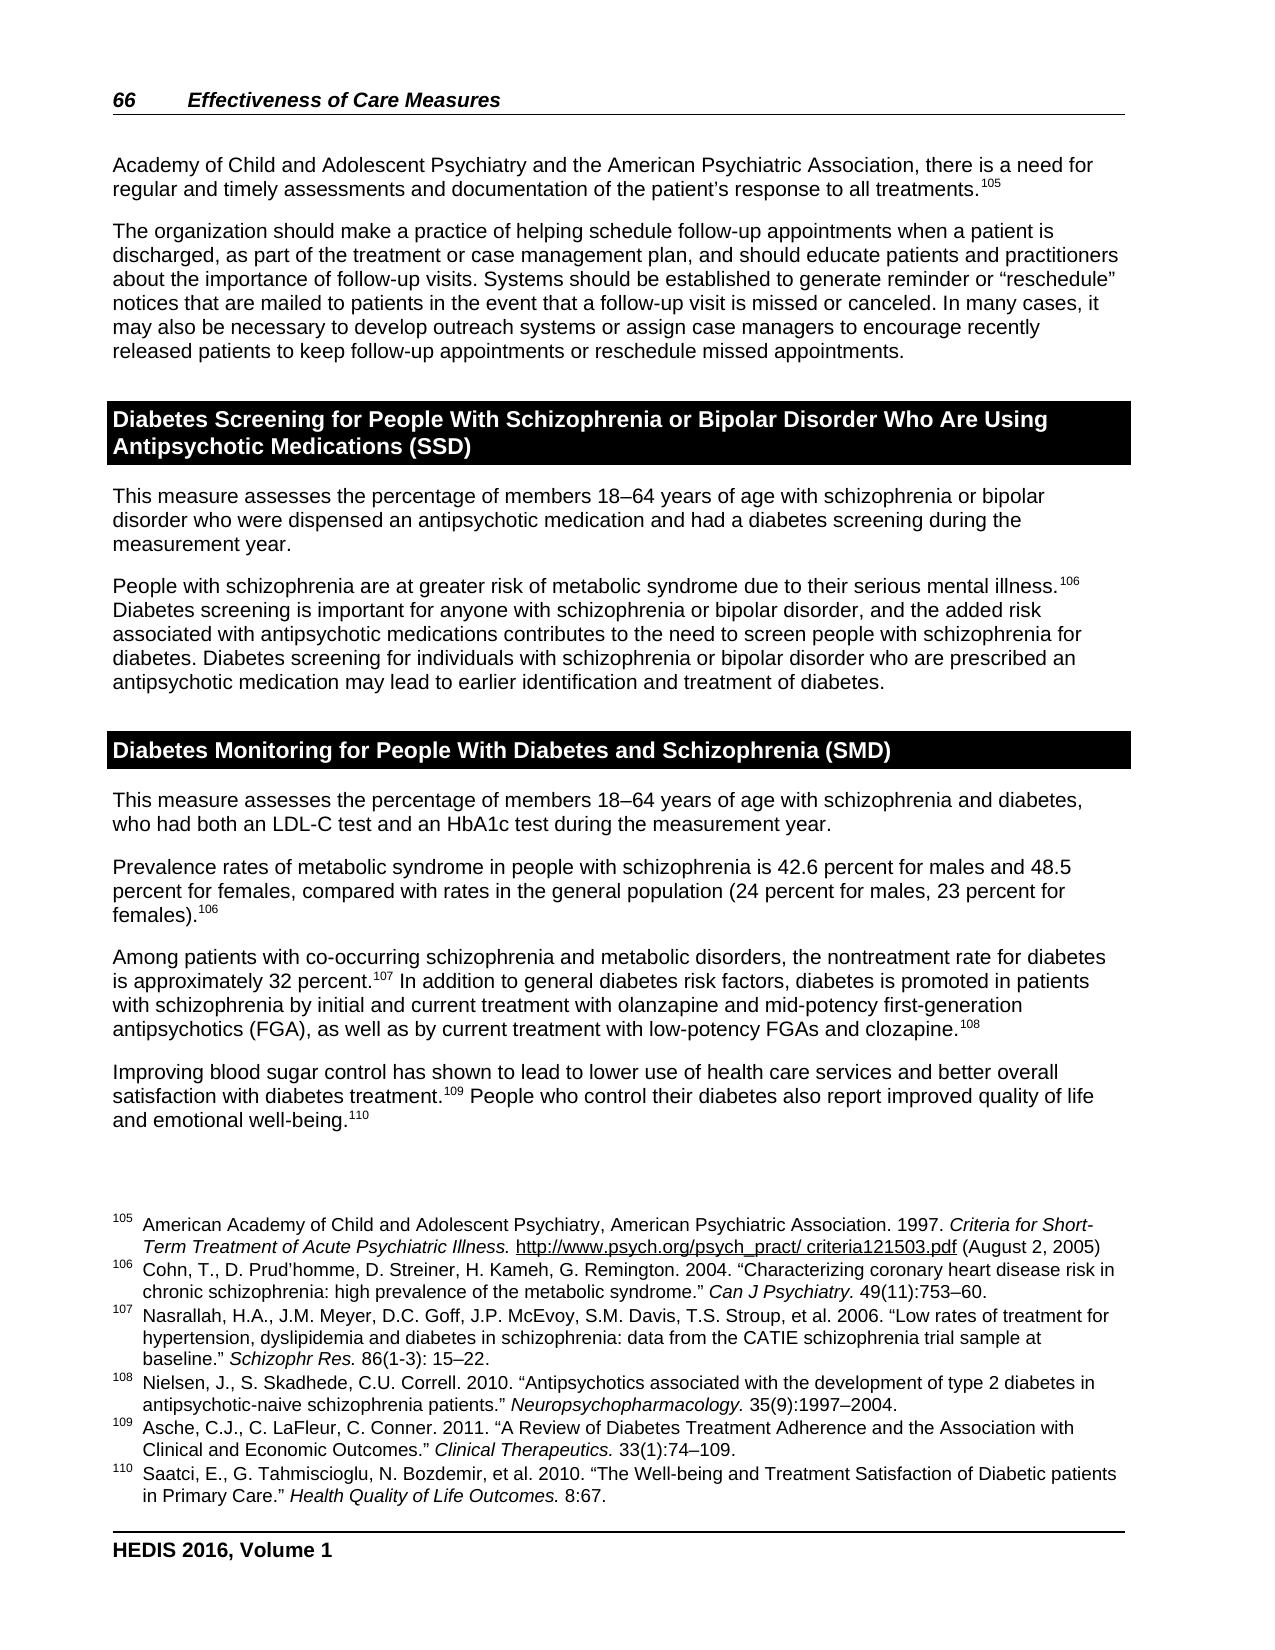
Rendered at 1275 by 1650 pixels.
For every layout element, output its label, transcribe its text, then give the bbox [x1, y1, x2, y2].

text Among patients with co-occurring schizophrenia and metabolic disorders, the nontreatment rate for diabetes is approximately 32 percent. In addition to general diabetes risk factors, diabetes is promoted in patients with schizophrenia by initial and current treatment with olanzapine and mid-potency first-generation antipsychotics (FGA), as well as by current treatment with low-potency FGAs and clozapine. [112, 945, 1125, 1041]
text Prevalence rates of metabolic syndrome in people with schizophrenia is 42.6 percent for males and 48.5 percent for females, compared with rates in the general population (24 percent for males, 23 percent for females).106 [112, 854, 1125, 926]
text Diabetes Monitoring for People With Diabetes and Schizophrenia (SMD) [108, 733, 1129, 768]
text Diabetes Screening for People With Schizophrenia or Bipolar Disorder Who Are Using Antipsychotic Medications (SSD) [108, 402, 1129, 463]
text People with schizophrenia are at greater risk of metabolic syndrome due to their serious mental illness. Diabetes screening is important for anyone with schizophrenia or bipolar disorder, and the added risk associated with antipsychotic medications contributes to the need to screen people with schizophrenia for diabetes. Diabetes screening for individuals with schizophrenia or bipolar disorder who are prescribed an antipsychotic medication may lead to earlier identification and treatment of diabetes. [112, 574, 1125, 694]
text Improving blood sugar control has shown to lead to lower use of health care services and better overall satisfaction with diabetes treatment. People who control their diabetes also report improved quality of life and emotional well-being. [112, 1060, 1125, 1132]
text This measure assesses the percentage of members 18–64 years of age with schizophrenia and diabetes, who had both an LDL-C test and an HbA1c test during the measurement year. [112, 788, 1125, 836]
text The organization should make a practice of helping schedule follow-up appointments when a patient is discharged, as part of the treatment or case management plan, and should educate patients and practitioners about the importance of follow-up visits. Systems should be established to generate reminder or “reschedule” notices that are mailed to patients in the event that a follow-up visit is missed or canceled. In many cases, it may also be necessary to develop outreach systems or assign case managers to encourage recently released patients to keep follow-up appointments or reschedule missed appointments. [112, 219, 1125, 363]
text This measure assesses the percentage of members 18–64 years of age with schizophrenia or bipolar disorder who were dispensed an antipsychotic medication and had a diabetes screening during the measurement year. [112, 483, 1125, 555]
